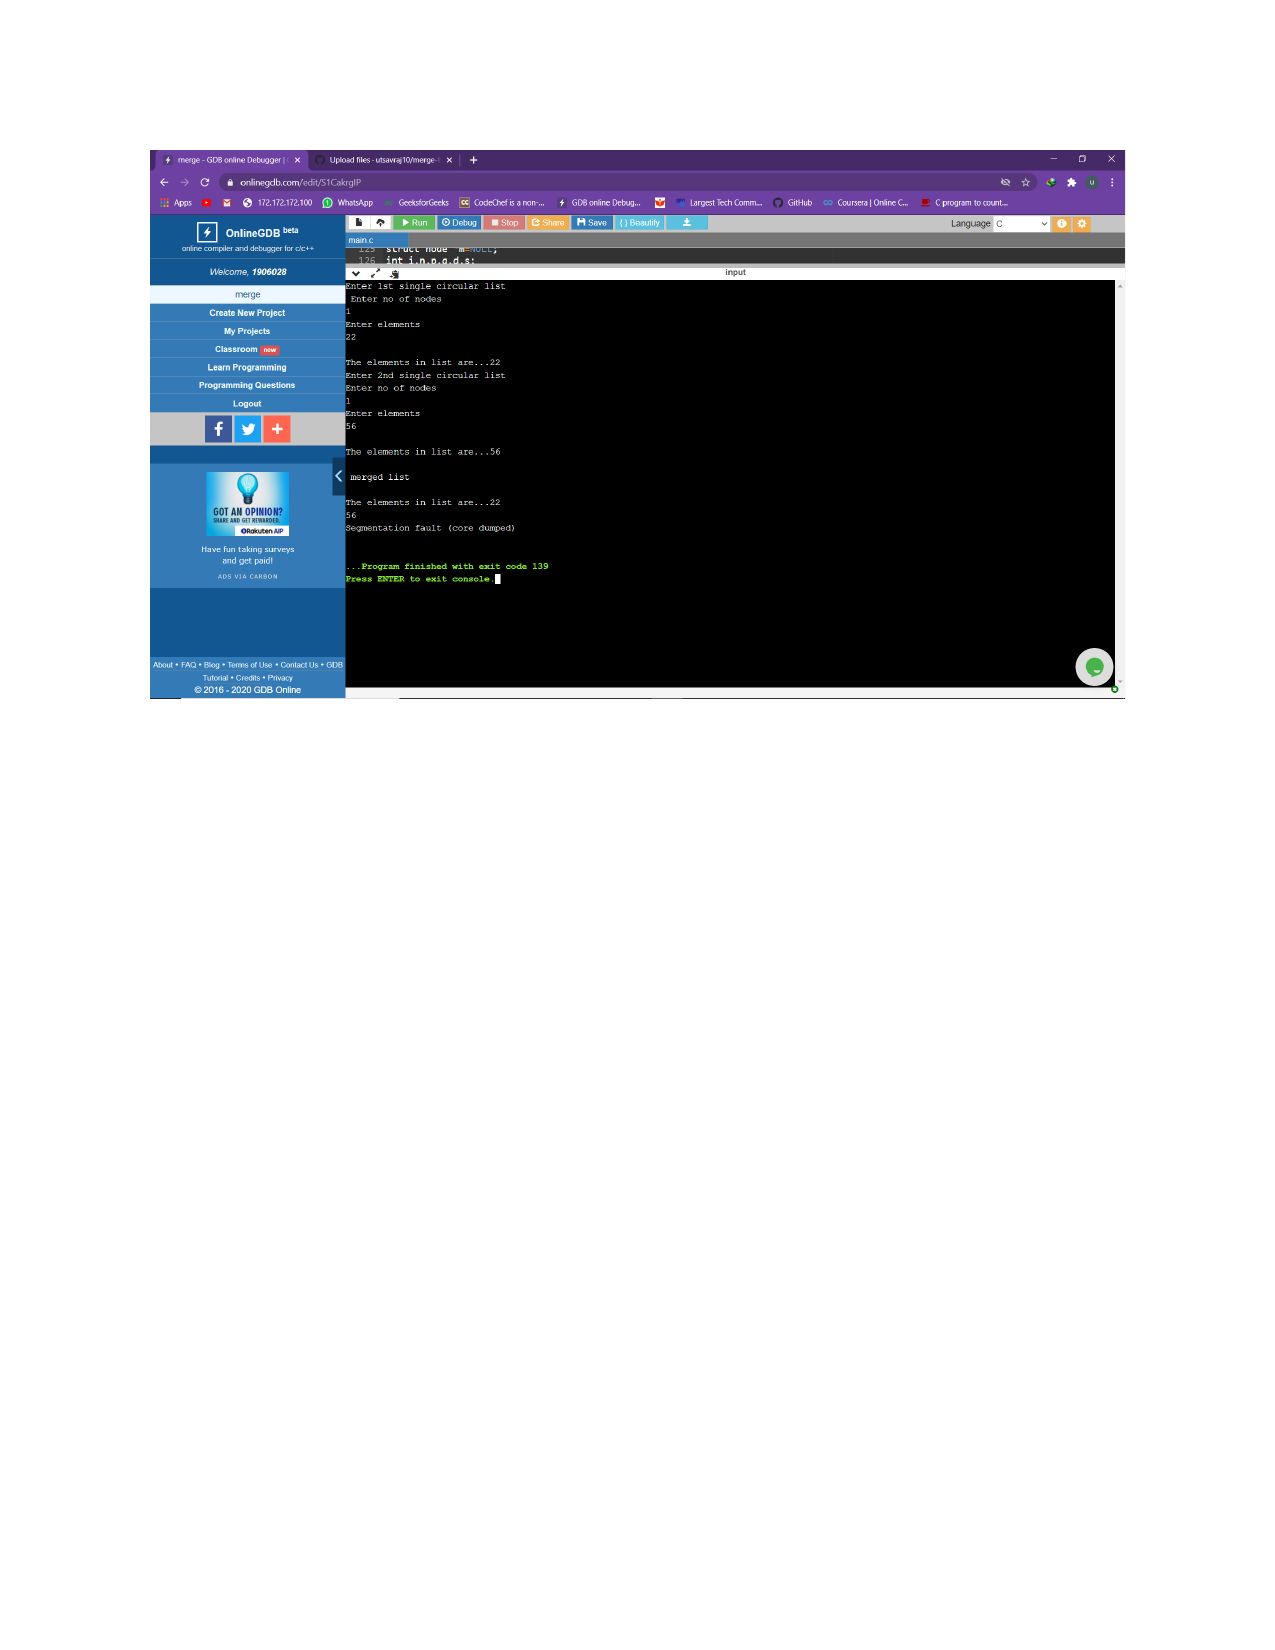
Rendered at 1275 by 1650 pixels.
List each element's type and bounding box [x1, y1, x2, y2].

picture [150, 150, 1125, 699]
